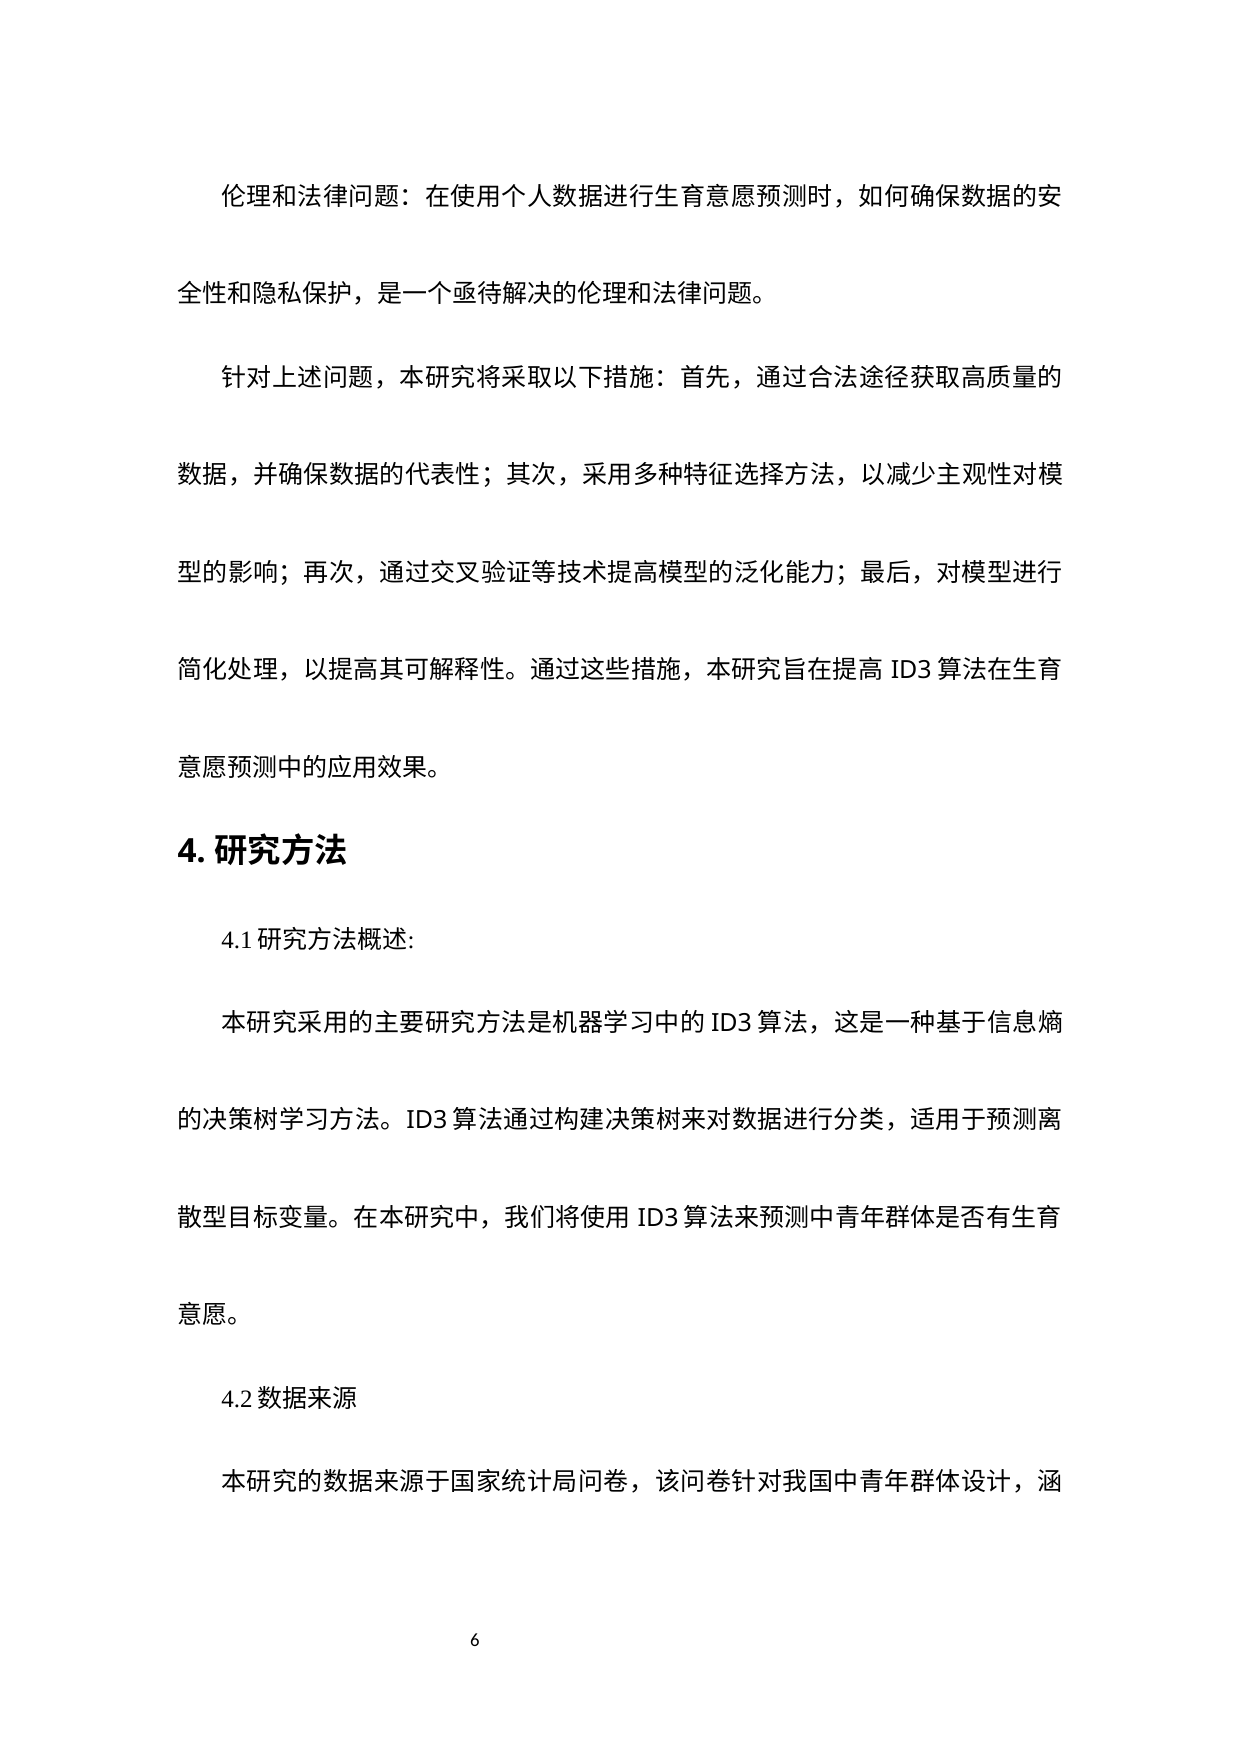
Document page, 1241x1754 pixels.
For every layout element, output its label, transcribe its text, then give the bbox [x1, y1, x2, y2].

text 针对上述问题，本研究将采取以下措施：首先，通过合法途径获取高质量的数据，并确保数据的代表性；其次，采用多种特征选择方法，以减少主观性对模型的影响；再次，通过交叉验证等技术提高模型的泛化能力；最后，对模型进行简化处理，以提高其可解释性。通过这些措施，本研究旨在提高ID3算法在生育意愿预测中的应用效果。 [177, 343, 1063, 798]
subtitle 研究方法 [177, 816, 1063, 881]
text 伦理和法律问题：在使用个人数据进行生育意愿预测时，如何确保数据的安全性和隐私保护，是一个亟待解决的伦理和法律问题。 [177, 162, 1063, 324]
subtitle 本研究采用的主要研究方法是机器学习中的ID3算法，这是一种基于信息熵的决策树学习方法。ID3算法通过构建决策树来对数据进行分类，适用于预测离散型目标变量。在本研究中，我们将使用ID3算法来预测中青年群体是否有生育意愿。 [177, 988, 1063, 1346]
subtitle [177, 1447, 1063, 1512]
subtitle 4.1研究方法概述: [177, 905, 1063, 970]
subtitle 4.2数据来源 [177, 1364, 1063, 1429]
